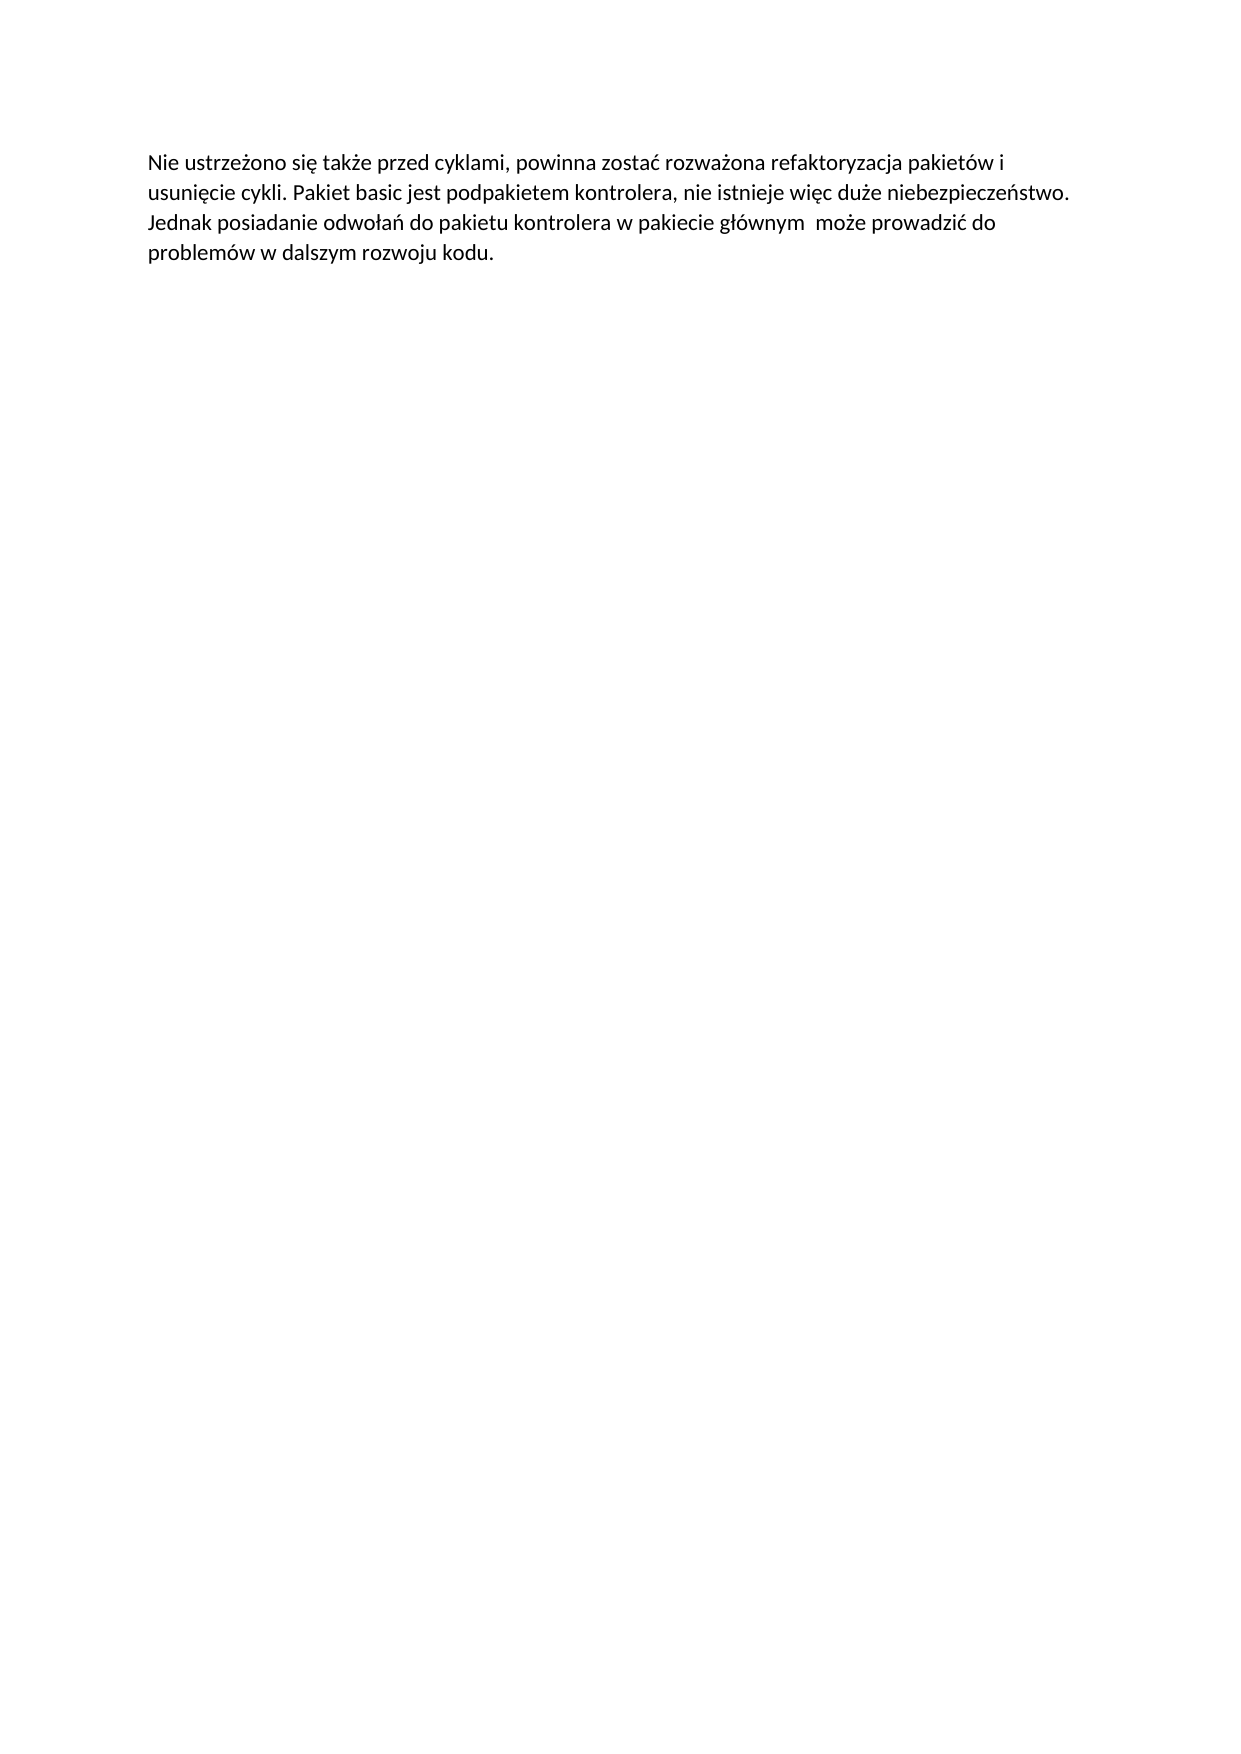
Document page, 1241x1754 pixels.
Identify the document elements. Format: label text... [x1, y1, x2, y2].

text Nie ustrzeżono się także przed cyklami, powinna zostać rozważona refaktoryzacja pakietów i usunięcie cykli. Pakiet basic jest podpakietem kontrolera, nie istnieje więc duże niebezpieczeństwo. Jednak posiadanie odwołań do pakietu kontrolera w pakiecie głównym może prowadzić do problemów w dalszym rozwoju kodu. [148, 148, 1093, 266]
